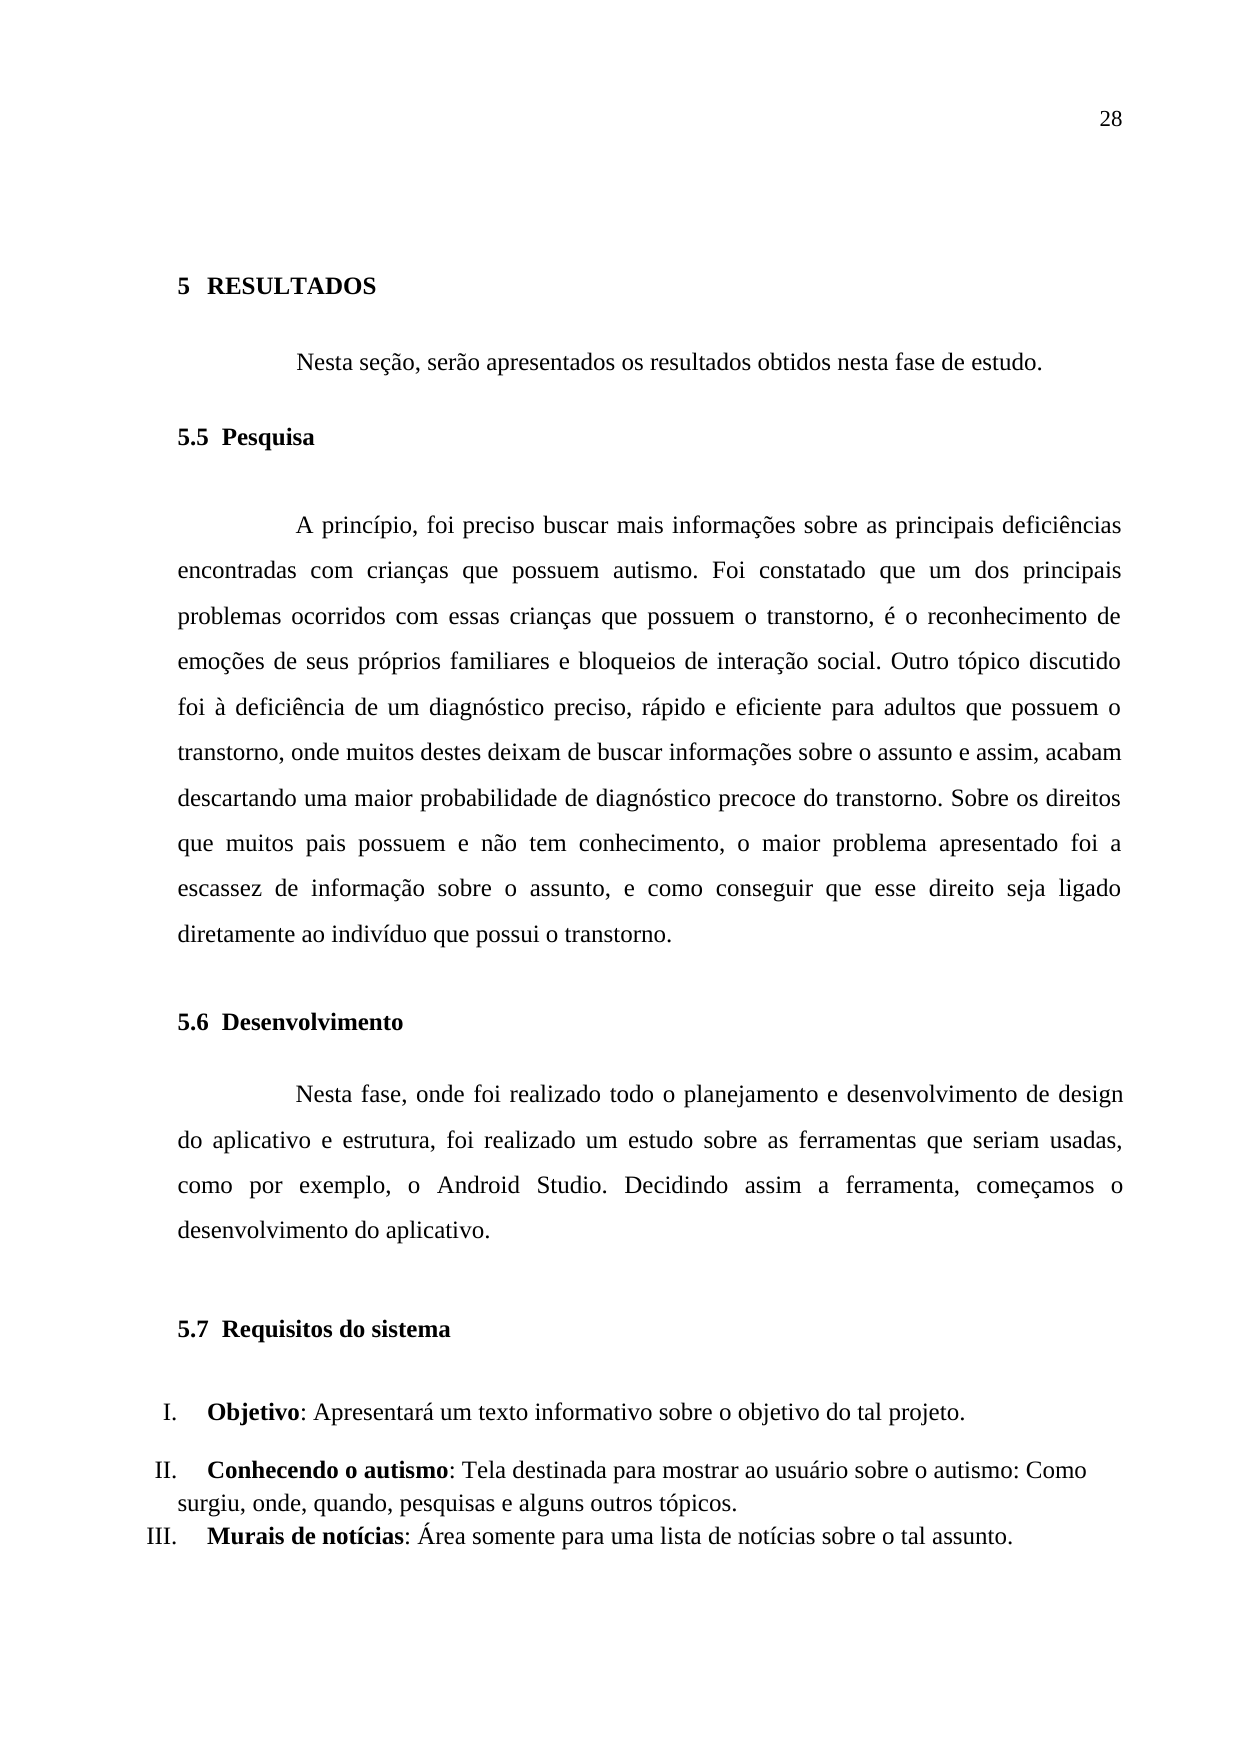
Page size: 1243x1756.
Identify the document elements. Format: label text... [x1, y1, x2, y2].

text Nesta seção, serão apresentados os resultados obtidos nesta fase de estudo. [177, 347, 1124, 376]
list Murais de notícias: Área somente para uma lista de notícias sobre o tal assunto. [177, 1521, 1124, 1550]
text Nesta fase, onde foi realizado todo o planejamento e desenvolvimento de design do aplicativo e estrutura, foi realizado um estudo sobre as ferramentas que seriam usadas, como por exemplo, o Android Studio. Decidindo assim a ferramenta, começamos o desenvolvimento do aplicativo. [177, 1079, 1124, 1244]
list Conhecendo o autismo: Tela destinada para mostrar ao usuário sobre o autismo: Como surgiu, onde, quando, pesquisas e alguns outros tópicos. [177, 1455, 1124, 1517]
subtitle Requisitos do sistema [177, 1314, 1124, 1343]
subtitle Pesquisa [177, 422, 1124, 451]
subtitle RESULTADOS [177, 271, 1124, 299]
subtitle Desenvolvimento [177, 1007, 1124, 1036]
list Objetivo: Apresentará um texto informativo sobre o objetivo do tal projeto. [177, 1397, 1124, 1426]
text A princípio, foi preciso buscar mais informações sobre as principais deficiências encontradas com crianças que possuem autismo. Foi constatado que um dos principais problemas ocorridos com essas crianças que possuem o transtorno, é o reconhecimento de emoções de seus próprios familiares e bloqueios de interação social. Outro tópico discutido foi à deficiência de um diagnóstico preciso, rápido e eficiente para adultos que possuem o transtorno, onde muitos destes deixam de buscar informações sobre o assunto e assim, acabam descartando uma maior probabilidade de diagnóstico precoce do transtorno. Sobre os direitos que muitos pais possuem e não tem conhecimento, o maior problema apresentado foi a escassez de informação sobre o assunto, e como conseguir que esse direito seja ligado diretamente ao indivíduo que possui o transtorno. [177, 510, 1122, 948]
